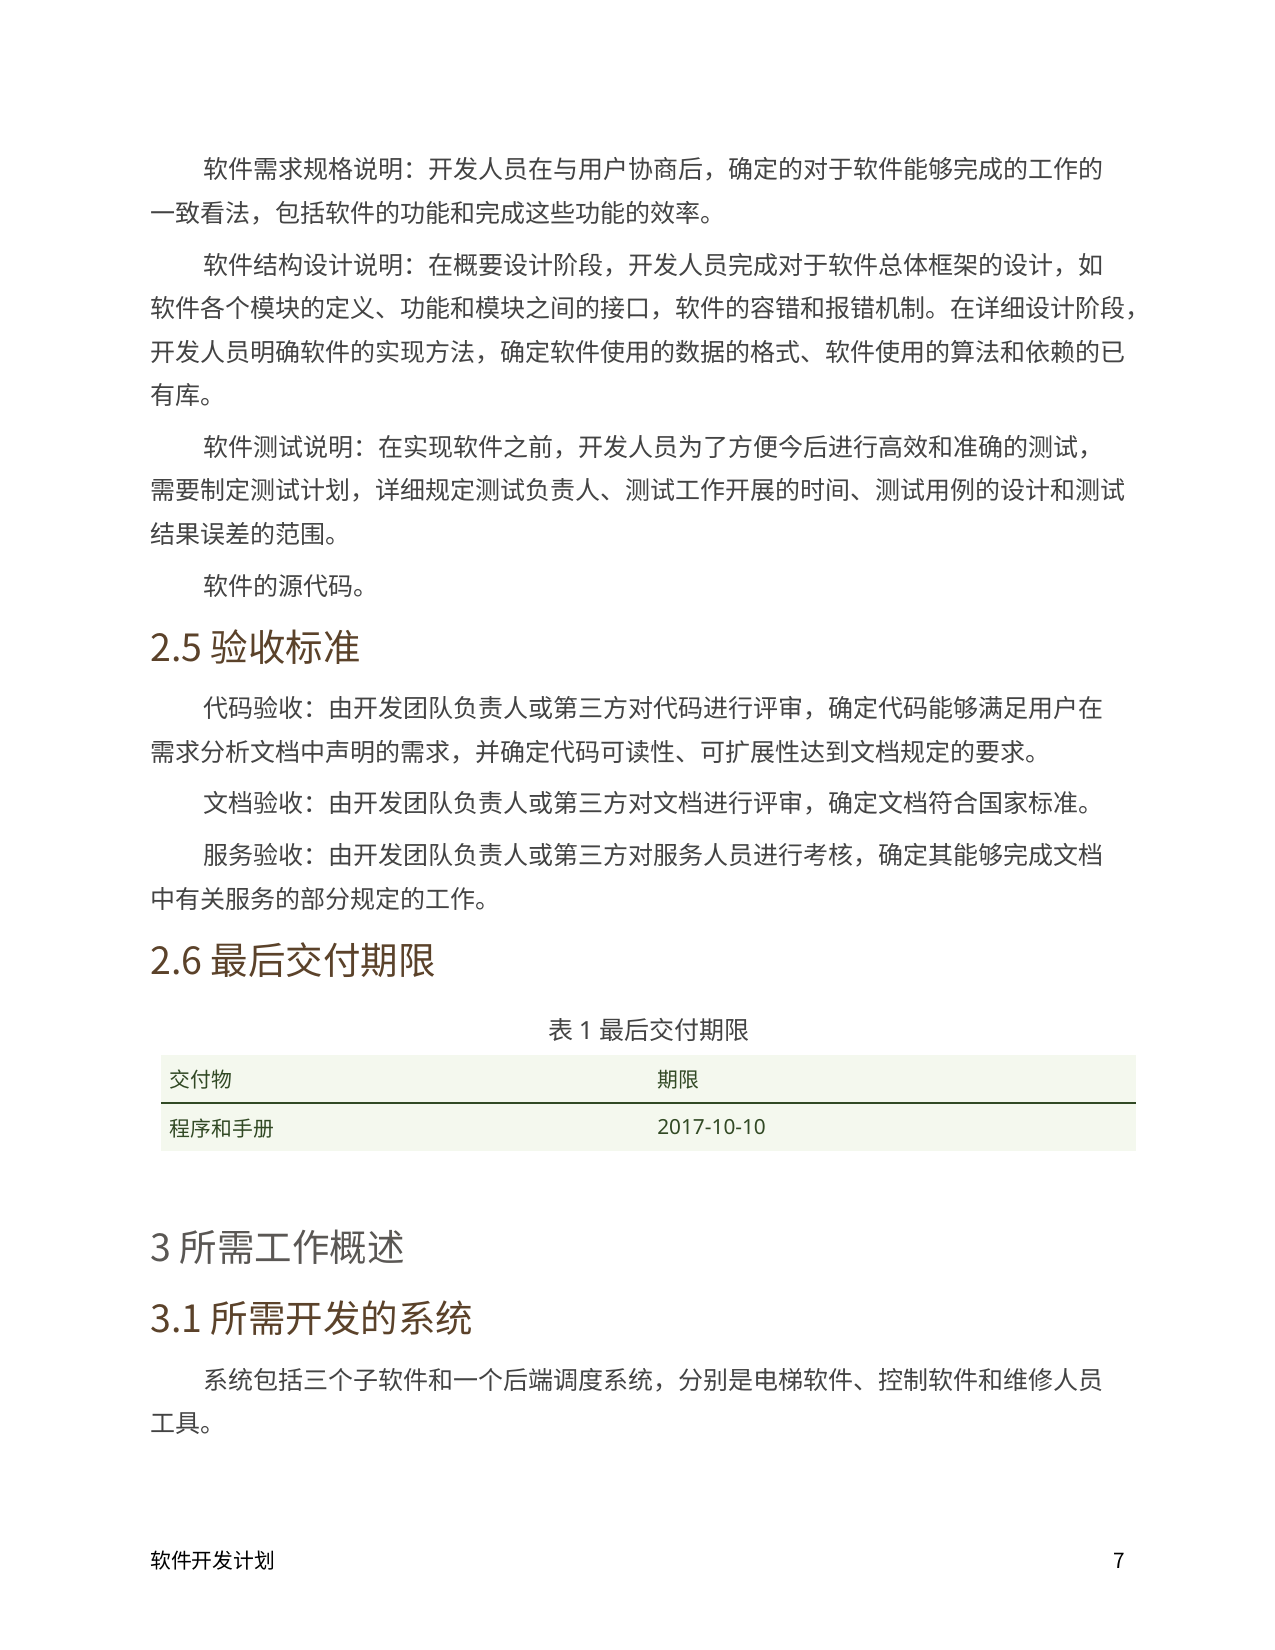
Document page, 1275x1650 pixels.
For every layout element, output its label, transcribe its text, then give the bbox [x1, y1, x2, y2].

table_cell 2017-10-10 [649, 1104, 1136, 1151]
subtitle 2.6 最后交付期限 [150, 931, 1125, 985]
subtitle 3.1 所需开发的系统 [150, 1289, 1125, 1343]
text 软件测试说明：在实现软件之前，开发人员为了方便今后进行高效和准确的测试，需要制定测试计划，详细规定测试负责人、测试工作开展的时间、测试用例的设计和测试结果误差的范围。 [150, 427, 1125, 550]
text 软件的源代码。 [150, 566, 1125, 602]
text 代码验收：由开发团队负责人或第三方对代码进行评审，确定代码能够满足用户在需求分析文档中声明的需求，并确定代码可读性、可扩展性达到文档规定的要求。 [150, 689, 1125, 768]
text 软件结构设计说明：在概要设计阶段，开发人员完成对于软件总体框架的设计，如软件各个模块的定义、功能和模块之间的接口，软件的容错和报错机制。在详细设计阶段，开发人员明确软件的实现方法，确定软件使用的数据的格式、软件使用的算法和依赖的已有库。 [150, 245, 1125, 412]
subtitle 2.5 验收标准 [150, 618, 1125, 672]
text 软件需求规格说明：开发人员在与用户协商后，确定的对于软件能够完成的工作的一致看法，包括软件的功能和完成这些功能的效率。 [150, 150, 1125, 230]
text 文档验收：由开发团队负责人或第三方对文档进行评审，确定文档符合国家标准。 [150, 784, 1125, 820]
table_header 表 1 最后交付期限 [161, 1002, 1136, 1055]
subtitle 3 所需工作概述 [150, 1218, 1125, 1272]
text 系统包括三个子软件和一个后端调度系统，分别是电梯软件、控制软件和维修人员工具。 [150, 1360, 1125, 1440]
table_cell 交付物 [161, 1055, 649, 1102]
table_cell 程序和手册 [161, 1104, 649, 1151]
text 服务验收：由开发团队负责人或第三方对服务人员进行考核，确定其能够完成文档中有关服务的部分规定的工作。 [150, 836, 1125, 915]
table_cell 期限 [649, 1055, 1136, 1102]
